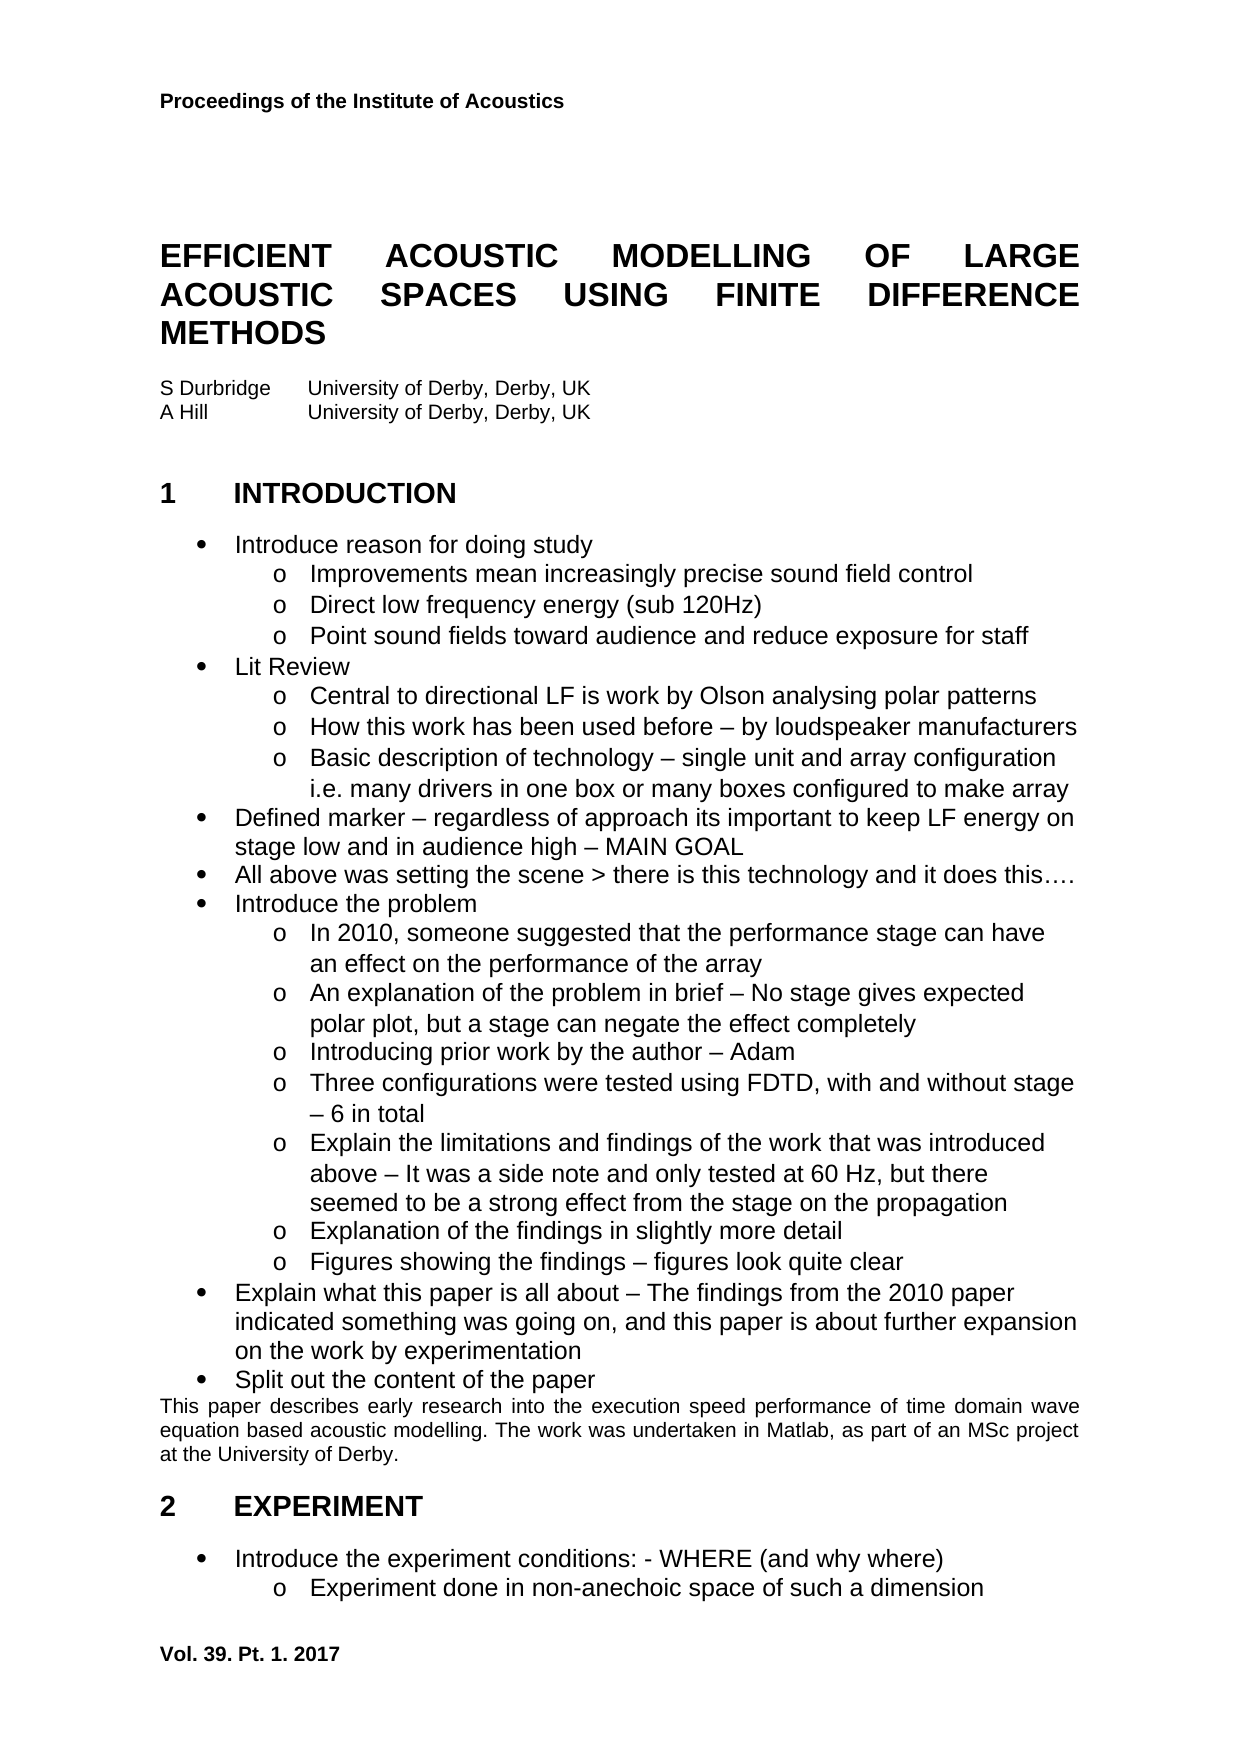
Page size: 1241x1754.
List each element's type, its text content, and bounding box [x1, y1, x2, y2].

subtitle Experiment [159, 1489, 1081, 1523]
list Direct low frequency energy (sub 120Hz) [272, 590, 1081, 621]
list Experiment done in non-anechoic space of such a dimension [272, 1572, 1081, 1603]
list Explain what this paper is all about – The findings from the 2010 paper indicated something was going on, and this paper is about further expansion on the work by experimentation [197, 1278, 1081, 1364]
list Introduce the problem [197, 889, 1081, 918]
list Defined marker – regardless of approach its important to keep LF energy on stage low and in audience high – MAIN GOAL [197, 803, 1081, 860]
list An explanation of the problem in brief – No stage gives expected polar plot, but a stage can negate the effect completely [272, 978, 1081, 1037]
list Point sound fields toward audience and reduce exposure for staff [272, 621, 1081, 652]
list Lit Review [197, 652, 1081, 681]
text A Hill University of Derby, Derby, UK [159, 399, 1081, 423]
text This paper describes early research into the execution speed performance of time domain wave equation based acoustic modelling. The work was undertaken in Matlab, as part of an MSc project at the University of Derby. [159, 1393, 1081, 1465]
title Efficient acoustic modelling of large acoustic spaces using finite difference methods [159, 236, 1081, 352]
list Basic description of technology – single unit and array configuration i.e. many drivers in one box or many boxes configured to make array [272, 743, 1081, 803]
list Figures showing the findings – figures look quite clear [272, 1247, 1081, 1278]
list How this work has been used before – by loudspeaker manufacturers [272, 712, 1081, 743]
subtitle INTRODUCTION [159, 476, 1081, 510]
list Introduce reason for doing study [197, 531, 1081, 559]
list Introduce the experiment conditions: - WHERE (and why where) [197, 1544, 1081, 1572]
list Introducing prior work by the author – Adam [272, 1037, 1081, 1068]
list Split out the content of the paper [197, 1364, 1081, 1393]
list In 2010, someone suggested that the performance stage can have an effect on the performance of the array [272, 918, 1081, 978]
text S Durbridge University of Derby, Derby, UK [159, 376, 1081, 399]
list Three configurations were tested using FDTD, with and without stage – 6 in total [272, 1068, 1081, 1128]
list Explanation of the findings in slightly more detail [272, 1216, 1081, 1247]
list Explain the limitations and findings of the work that was introduced above – It was a side note and only tested at 60 Hz, but there seemed to be a strong effect from the stage on the propagation [272, 1128, 1081, 1216]
list All above was setting the scene > there is this technology and it does this…. [197, 860, 1081, 889]
list Central to directional LF is work by Olson analysing polar patterns [272, 681, 1081, 712]
list Improvements mean increasingly precise sound field control [272, 559, 1081, 590]
